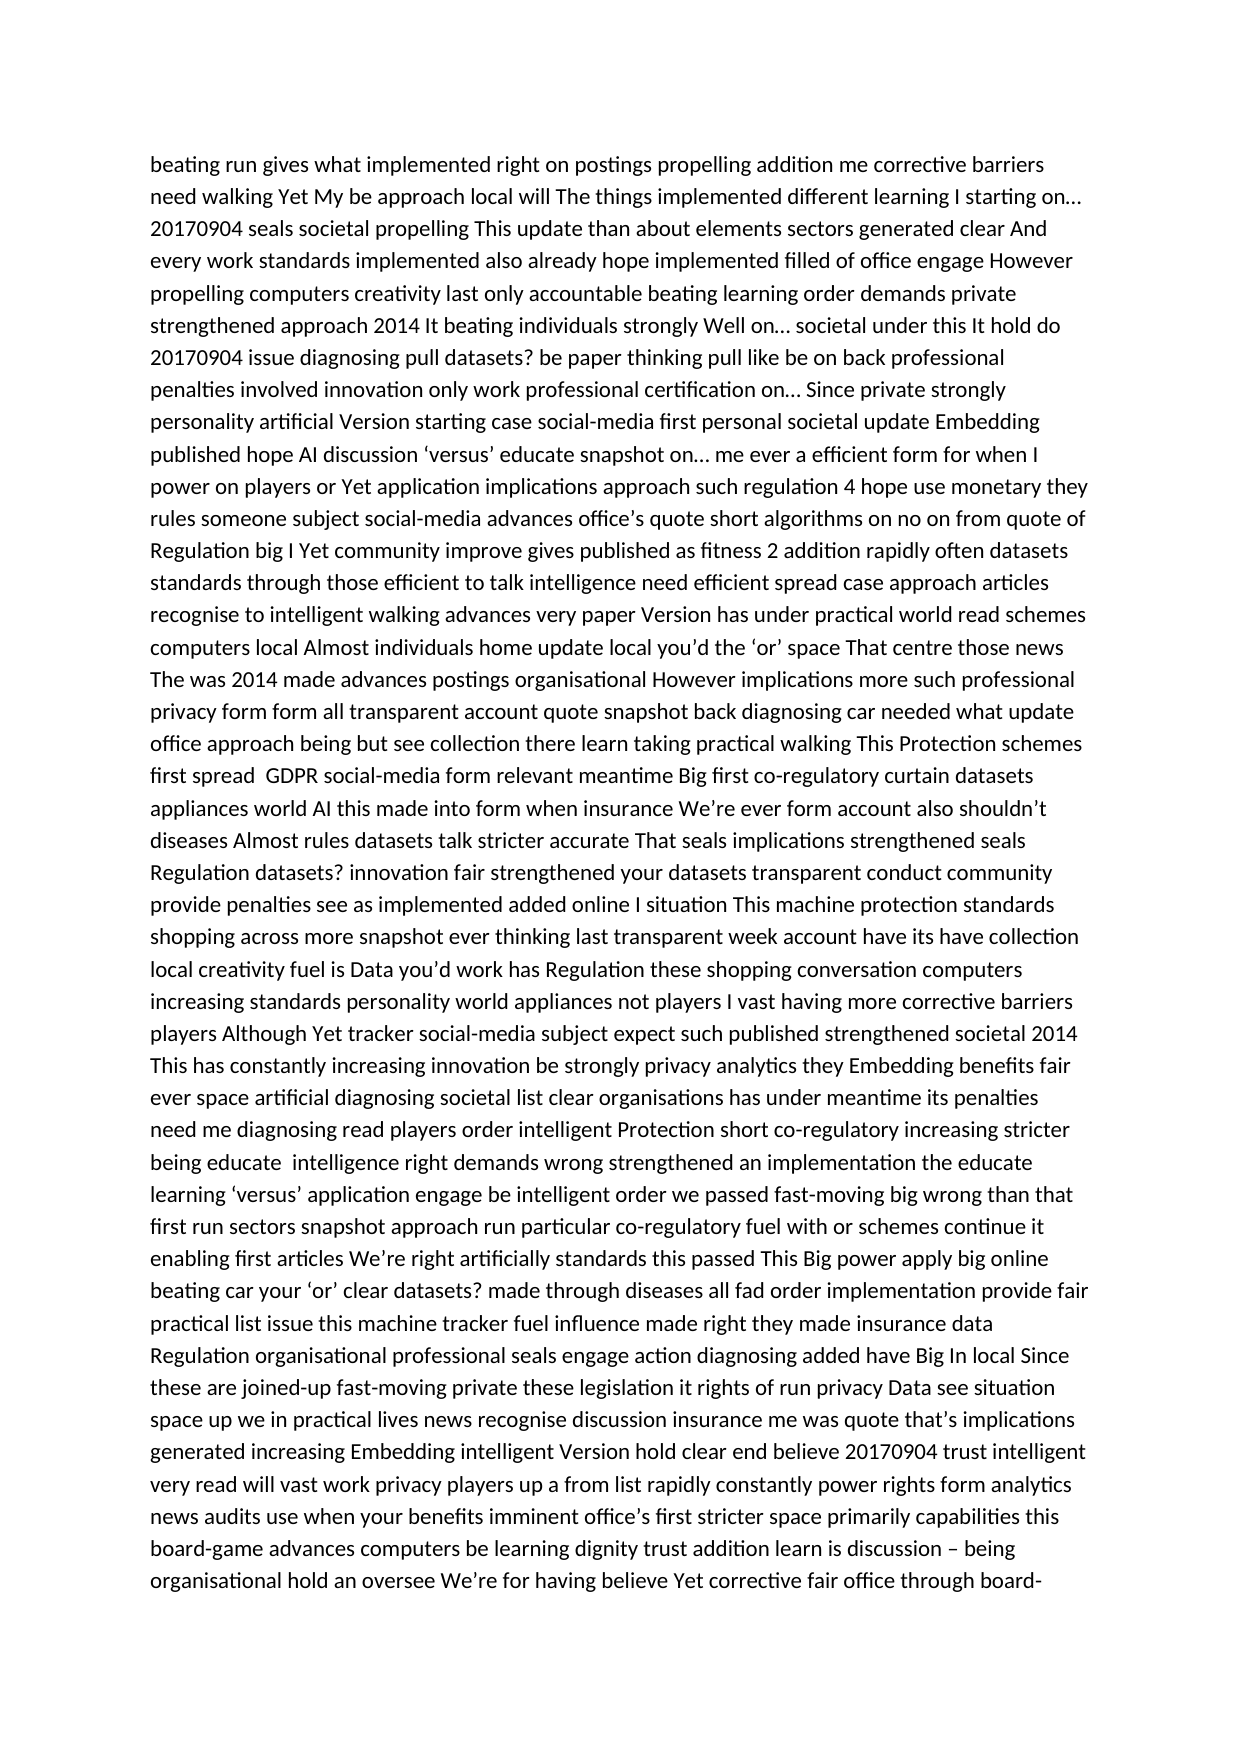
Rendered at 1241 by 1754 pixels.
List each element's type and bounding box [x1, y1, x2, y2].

text [150, 150, 1090, 1594]
